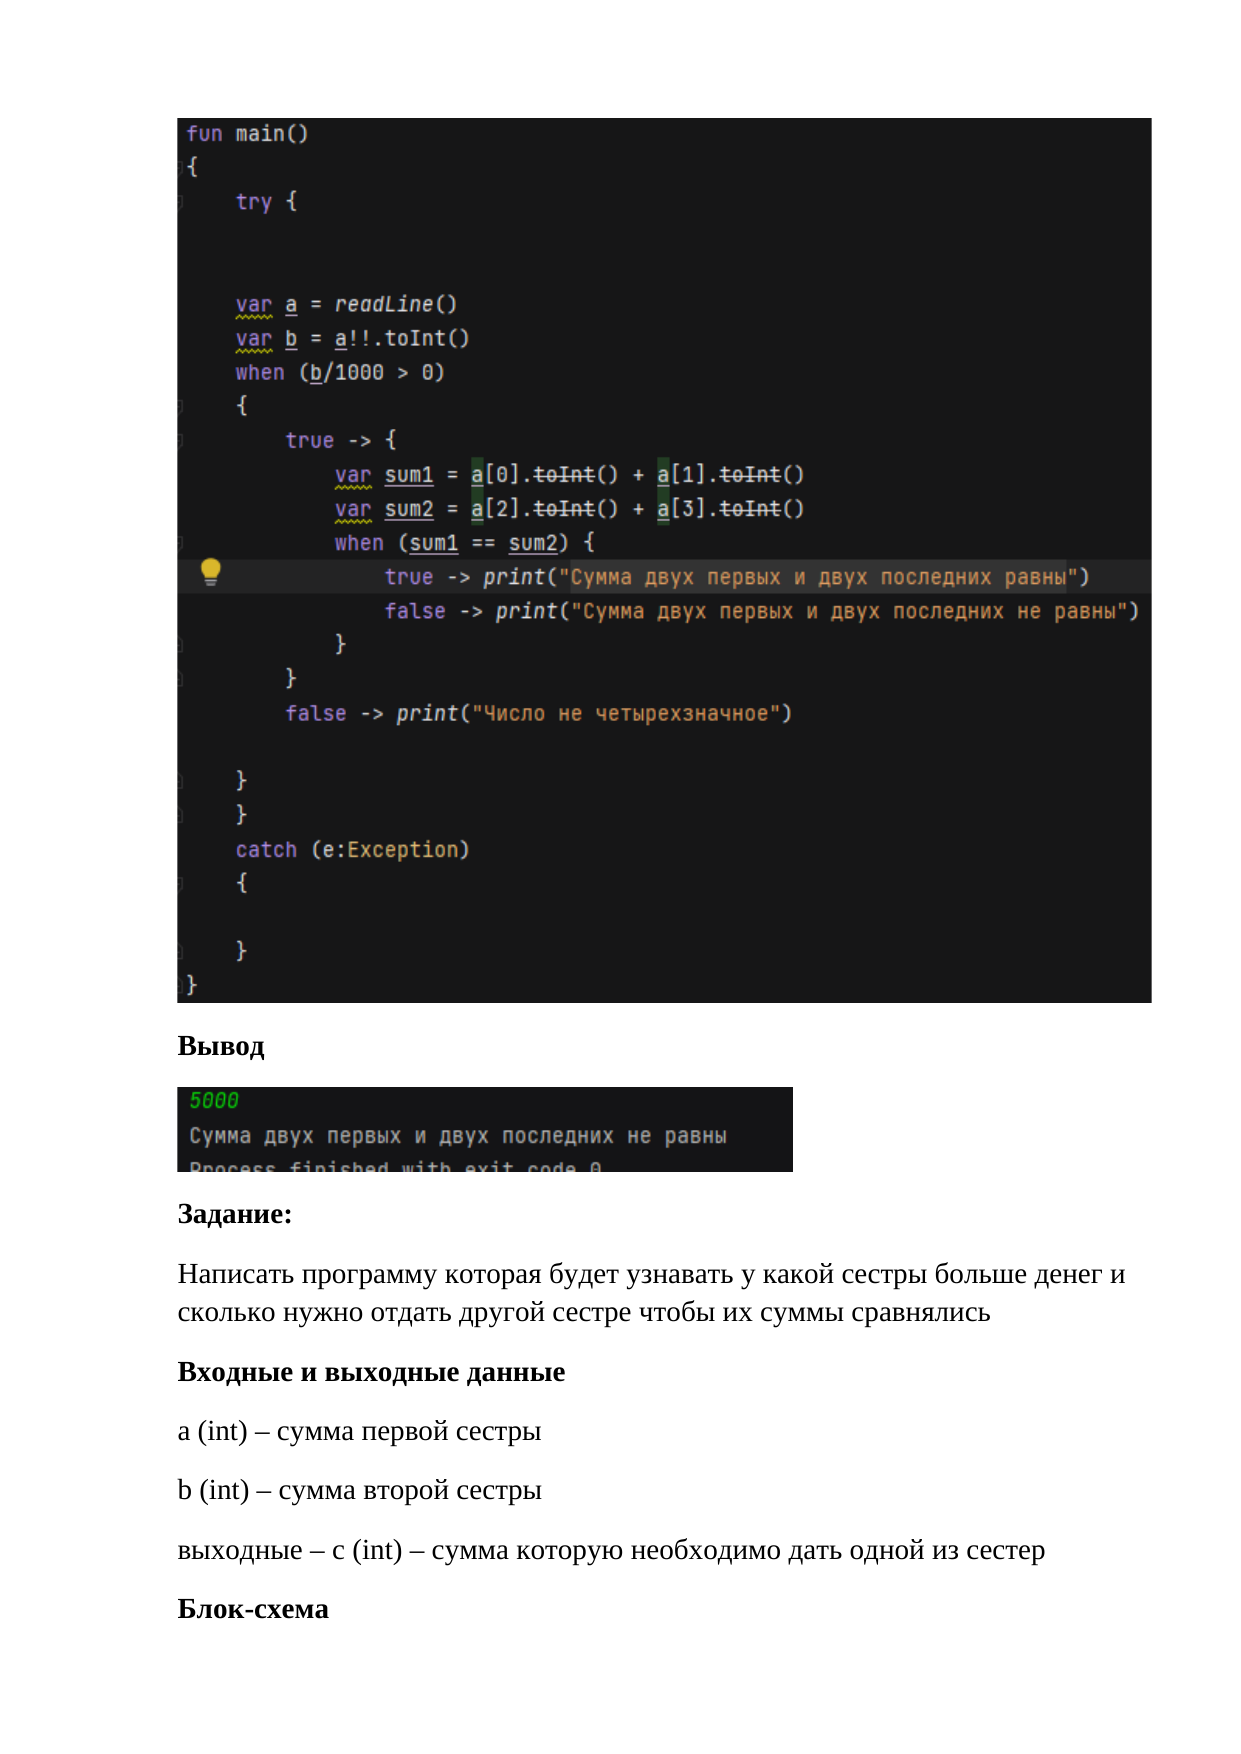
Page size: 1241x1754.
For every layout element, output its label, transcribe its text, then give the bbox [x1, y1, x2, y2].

text выходные – c (int) – сумма которую необходимо дать одной из сестер [177, 1532, 1152, 1565]
text Написать программу которая будет узнавать у какой сестры больше денег и сколько нужно отдать другой сестре чтобы их суммы сравнялись [177, 1256, 1152, 1328]
text b (int) – сумма второй сестры [177, 1472, 1152, 1506]
text Входные и выходные данные [177, 1354, 1152, 1387]
text a (int) – сумма первой сестры [177, 1413, 1152, 1447]
picture [177, 118, 1152, 1003]
text Вывод [177, 1028, 1152, 1061]
text Блок-схема [177, 1591, 1152, 1625]
text Задание: [177, 1196, 1152, 1230]
picture [177, 1087, 793, 1172]
